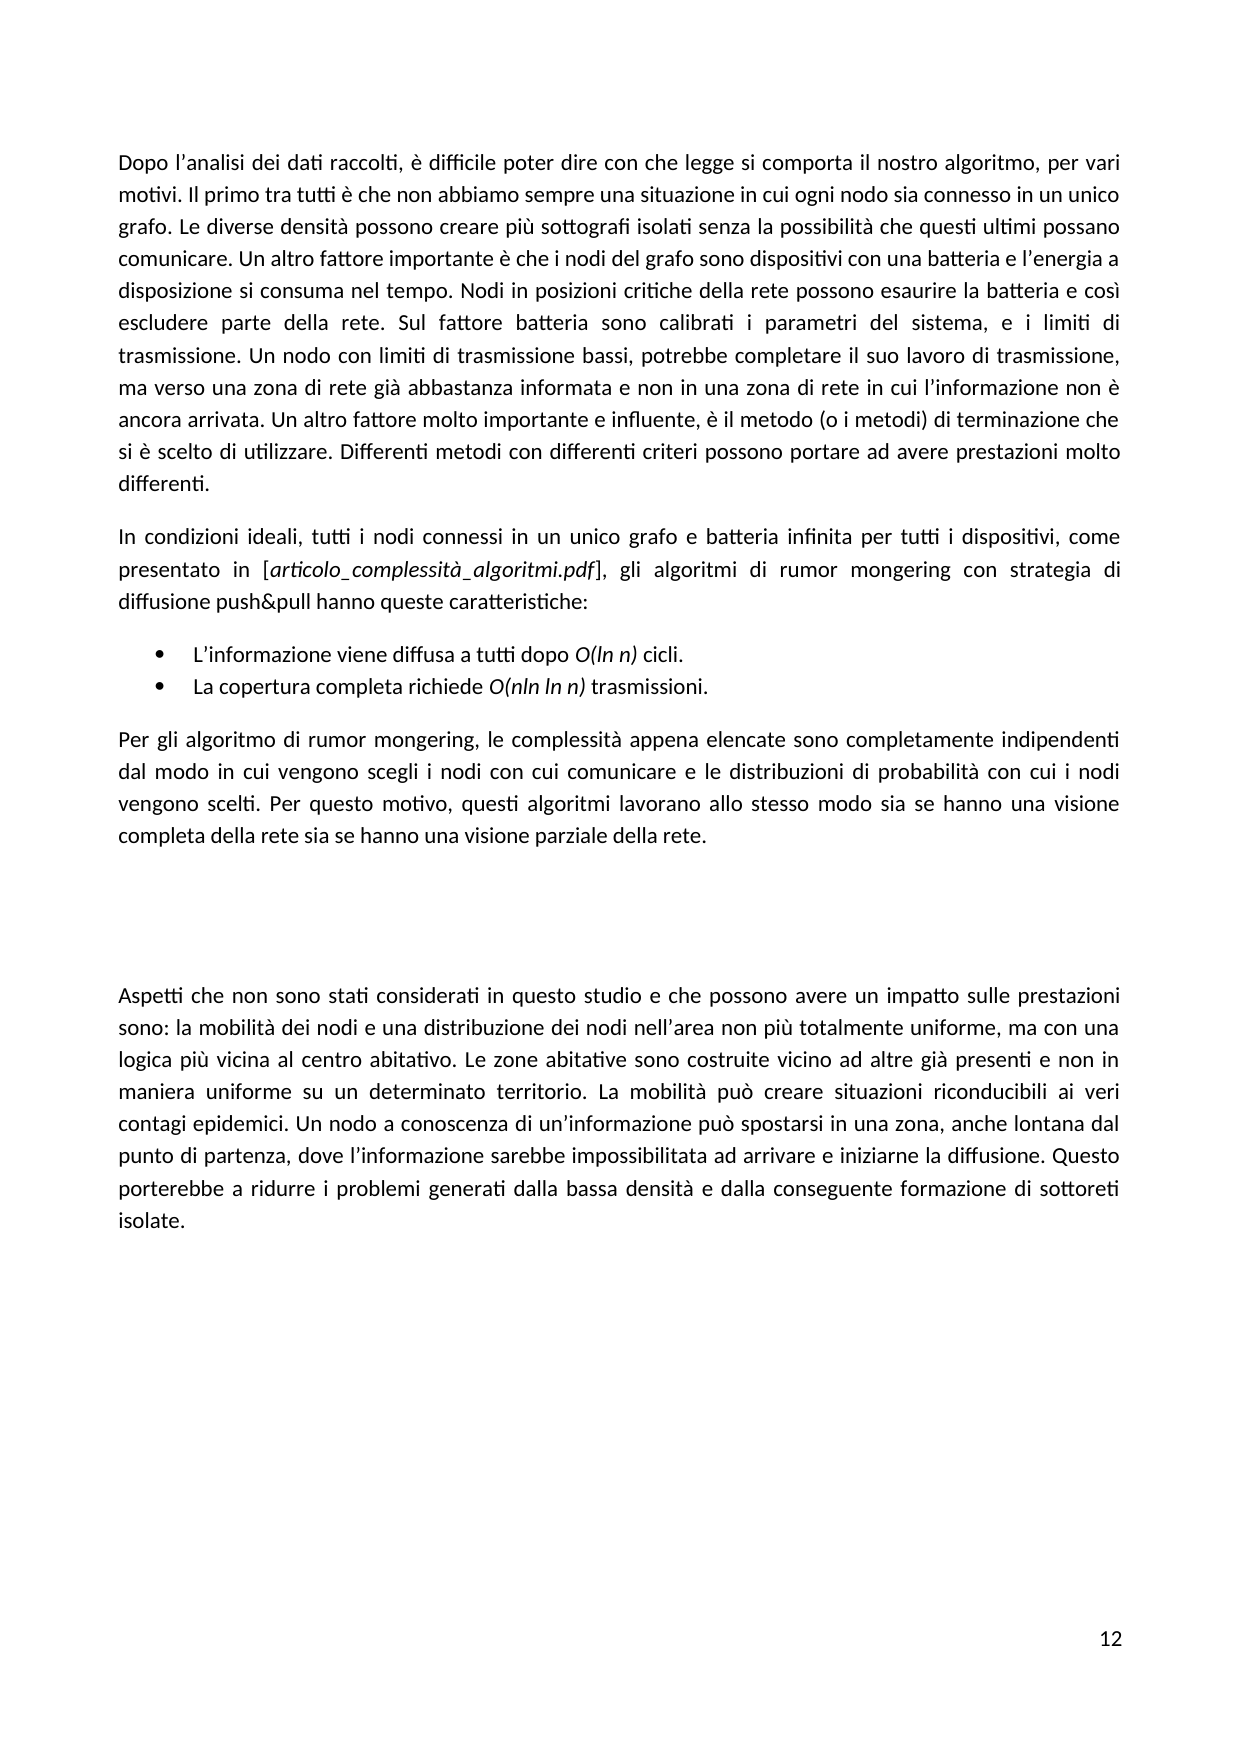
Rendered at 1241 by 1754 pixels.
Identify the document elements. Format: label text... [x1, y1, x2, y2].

text Per gli algoritmo di rumor mongering, le complessità appena elencate sono completamente indipendenti dal modo in cui vengono scegli i nodi con cui comunicare e le distribuzioni di probabilità con cui i nodi vengono scelti. Per questo motivo, questi algoritmi lavorano allo stesso modo sia se hanno una visione completa della rete sia se hanno una visione parziale della rete. [118, 725, 1122, 850]
list L’informazione viene diffusa a tutti dopo O(ln n) cicli. [156, 640, 1122, 668]
text Aspetti che non sono stati considerati in questo studio e che possono avere un impatto sulle prestazioni sono: la mobilità dei nodi e una distribuzione dei nodi nell’area non più totalmente uniforme, ma con una logica più vicina al centro abitativo. Le zone abitative sono costruite vicino ad altre già presenti e non in maniera uniforme su un determinato territorio. La mobilità può creare situazioni riconducibili ai veri contagi epidemici. Un nodo a conoscenza di un’informazione può spostarsi in una zona, anche lontana dal punto di partenza, dove l’informazione sarebbe impossibilitata ad arrivare e iniziarne la diffusione. Questo porterebbe a ridurre i problemi generati dalla bassa densità e dalla conseguente formazione di sottoreti isolate. [118, 981, 1122, 1234]
text Dopo l’analisi dei dati raccolti, è difficile poter dire con che legge si comporta il nostro algoritmo, per vari motivi. Il primo tra tutti è che non abbiamo sempre una situazione in cui ogni nodo sia connesso in un unico grafo. Le diverse densità possono creare più sottografi isolati senza la possibilità che questi ultimi possano comunicare. Un altro fattore importante è che i nodi del grafo sono dispositivi con una batteria e l’energia a disposizione si consuma nel tempo. Nodi in posizioni critiche della rete possono esaurire la batteria e così escludere parte della rete. Sul fattore batteria sono calibrati i parametri del sistema, e i limiti di trasmissione. Un nodo con limiti di trasmissione bassi, potrebbe completare il suo lavoro di trasmissione, ma verso una zona di rete già abbastanza informata e non in una zona di rete in cui l’informazione non è ancora arrivata. Un altro fattore molto importante e influente, è il metodo (o i metodi) di terminazione che si è scelto di utilizzare. Differenti metodi con differenti criteri possono portare ad avere prestazioni molto differenti. [118, 148, 1122, 497]
text In condizioni ideali, tutti i nodi connessi in un unico grafo e batteria infinita per tutti i dispositivi, come presentato in [articolo_complessità_algoritmi.pdf], gli algoritmi di rumor mongering con strategia di diffusione push&pull hanno queste caratteristiche: [118, 522, 1122, 615]
list La copertura completa richiede O(nln ln n) trasmissioni. [156, 672, 1122, 700]
